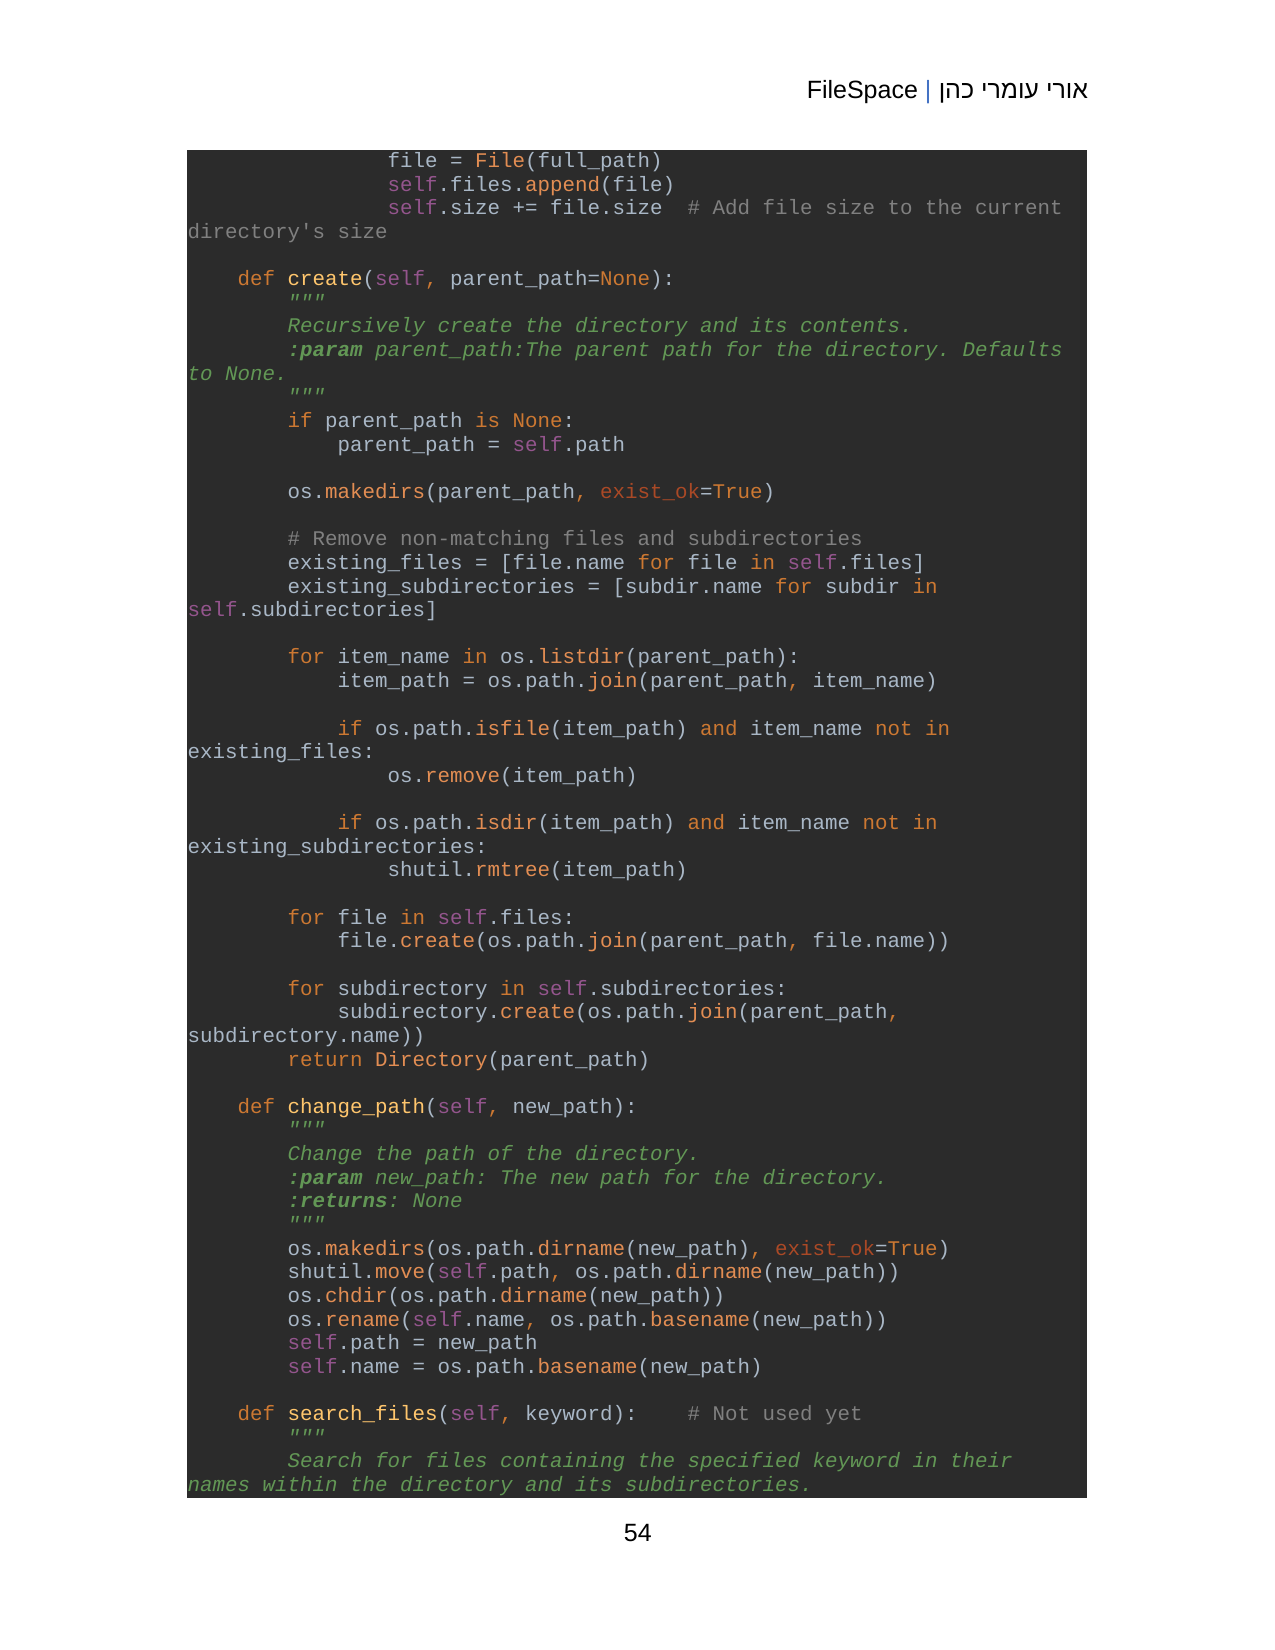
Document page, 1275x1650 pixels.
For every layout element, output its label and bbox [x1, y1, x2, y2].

text [187, 150, 1087, 1498]
